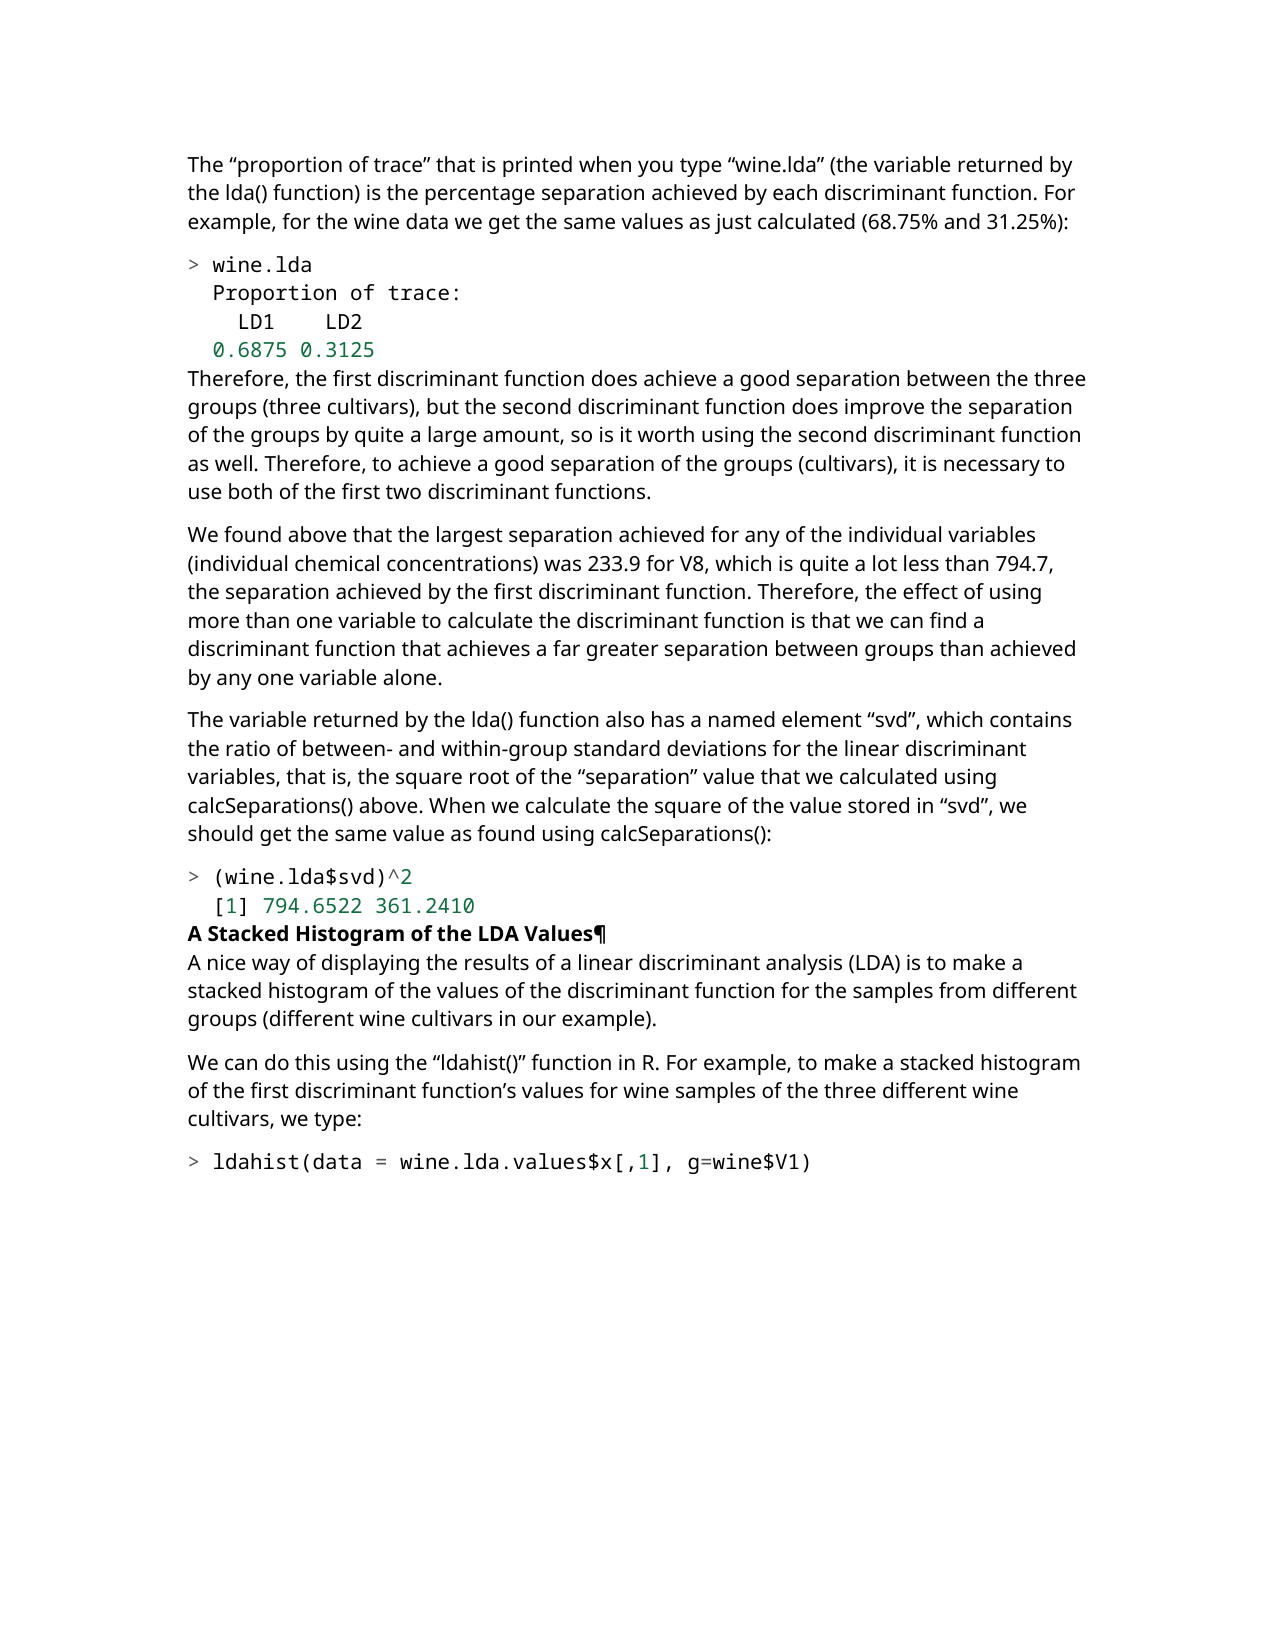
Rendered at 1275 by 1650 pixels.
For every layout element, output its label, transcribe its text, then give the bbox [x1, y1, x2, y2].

text We found above that the largest separation achieved for any of the individual variables (individual chemical concentrations) was 233.9 for V8, which is quite a lot less than 794.7, the separation achieved by the first discriminant function. Therefore, the effect of using more than one variable to calculate the discriminant function is that we can find a discriminant function that achieves a far greater separation between groups than achieved by any one variable alone. [187, 520, 1087, 691]
text Therefore, the first discriminant function does achieve a good separation between the three groups (three cultivars), but the second discriminant function does improve the separation of the groups by quite a large amount, so is it worth using the second discriminant function as well. Therefore, to achieve a good separation of the groups (cultivars), it is necessary to use both of the first two discriminant functions. [187, 364, 1087, 506]
text Proportion of trace: [187, 278, 1087, 307]
text > (wine.lda$svd)^2 [187, 862, 1087, 891]
text The variable returned by the lda() function also has a named element “svd”, which contains the ratio of between- and within-group standard deviations for the linear discriminant variables, that is, the square root of the “separation” value that we calculated using calcSeparations() above. When we calculate the square of the value stored in “svd”, we should get the same value as found using calcSeparations(): [187, 706, 1087, 848]
text > wine.lda [187, 250, 1087, 278]
text The “proportion of trace” that is printed when you type “wine.lda” (the variable returned by the lda() function) is the percentage separation achieved by each discriminant function. For example, for the wine data we get the same values as just calculated (68.75% and 31.25%): [187, 150, 1087, 235]
text 0.6875 0.3125 [187, 335, 1087, 364]
text We can do this using the “ldahist()” function in R. For example, to make a stacked histogram of the first discriminant function’s values for wine samples of the three different wine cultivars, we type: [187, 1048, 1087, 1133]
text LD1 LD2 [187, 307, 1087, 335]
text A Stacked Histogram of the LDA Values¶ [187, 919, 1087, 948]
text [1] 794.6522 361.2410 [187, 891, 1087, 919]
text > ldahist(data = wine.lda.values$x[,1], g=wine$V1) [187, 1147, 1087, 1176]
text A nice way of displaying the results of a linear discriminant analysis (LDA) is to make a stacked histogram of the values of the discriminant function for the samples from different groups (different wine cultivars in our example). [187, 948, 1087, 1033]
